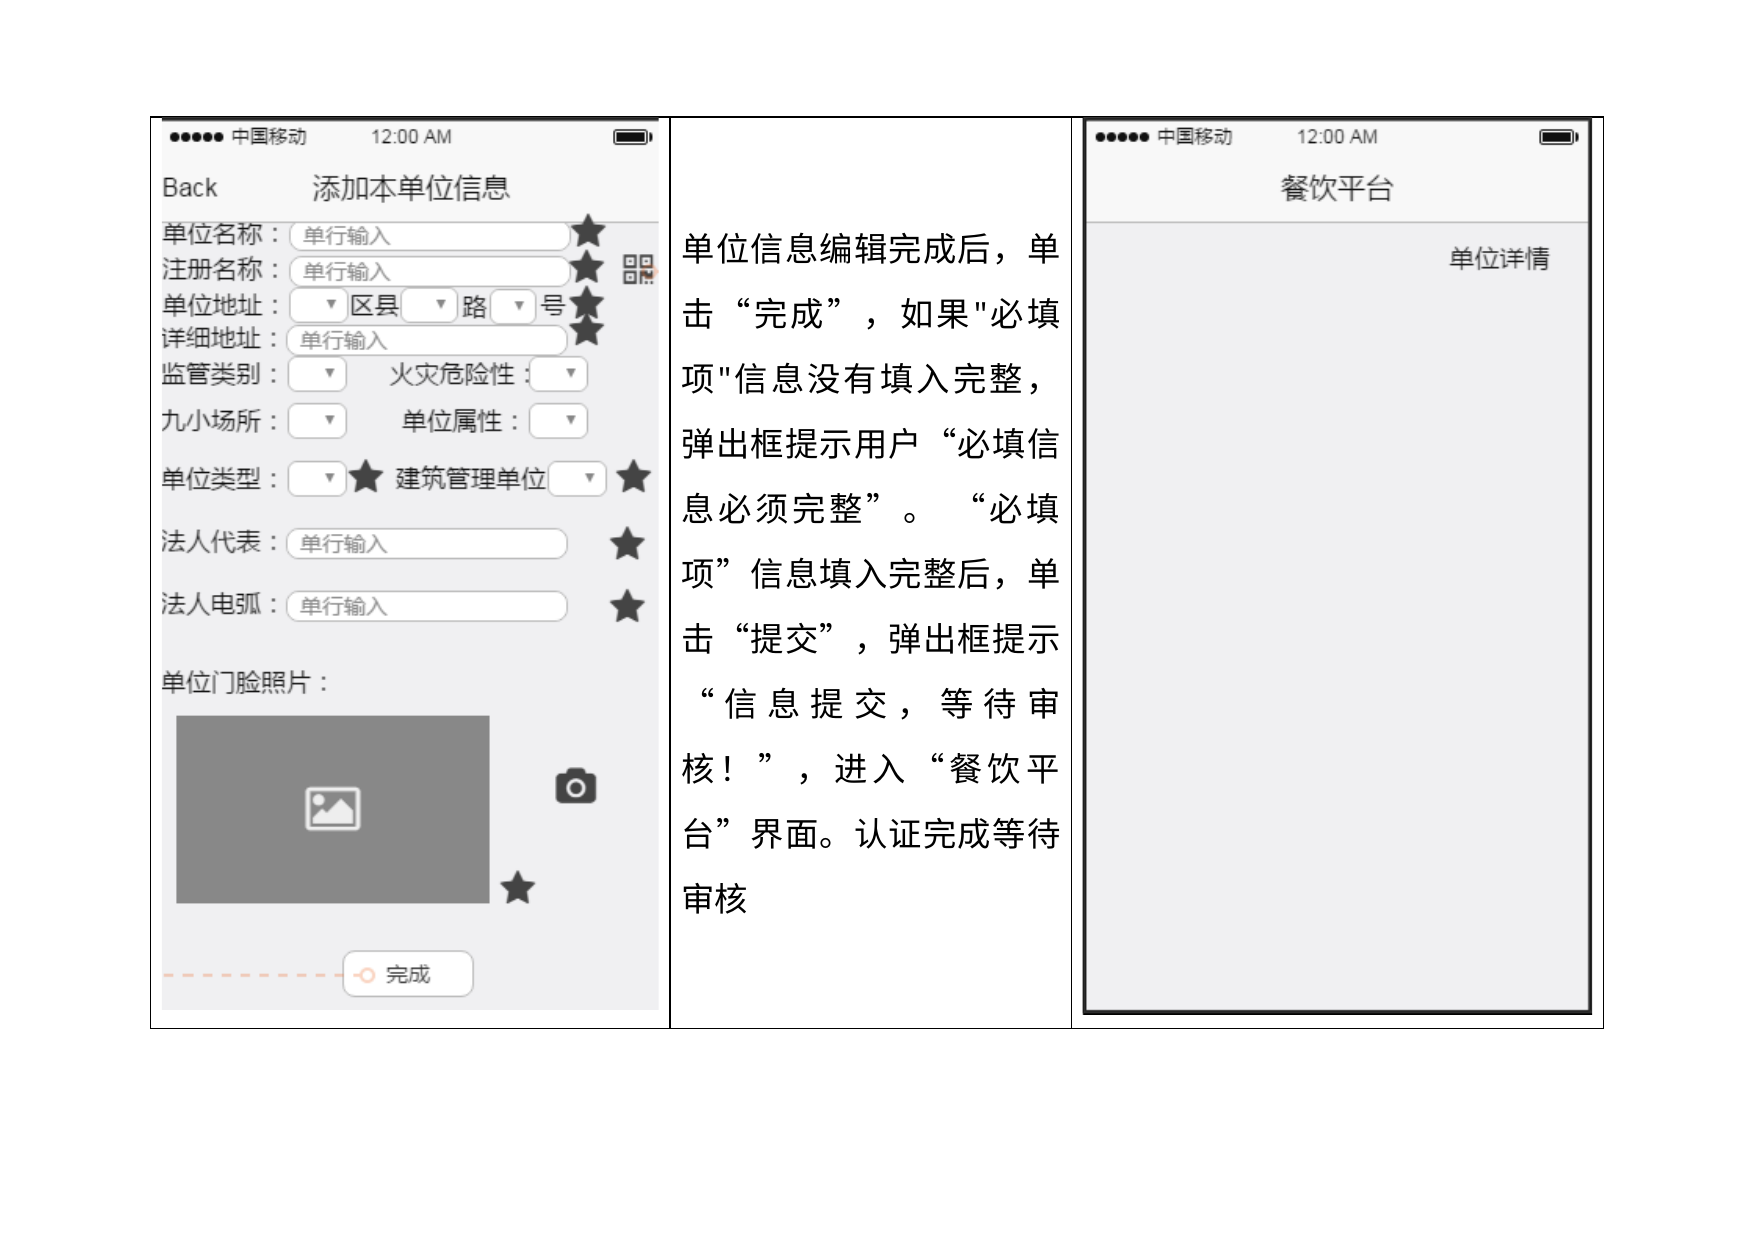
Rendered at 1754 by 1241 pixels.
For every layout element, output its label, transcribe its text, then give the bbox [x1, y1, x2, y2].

picture [161, 117, 659, 1010]
table_header [1072, 118, 1603, 1027]
table_header 单位信息编辑完成后，单击“完成”，如果"必填项"信息没有填入完整，弹出框提示用户“必填信息必须完整”。 “必填项”信息填入完整后，单击“提交”，弹出框提示“信息提交，等待审核！”，进入“餐饮平台”界面。认证完成等待审核 [671, 118, 1071, 1027]
table_header [151, 118, 669, 1027]
picture [1082, 117, 1593, 1015]
